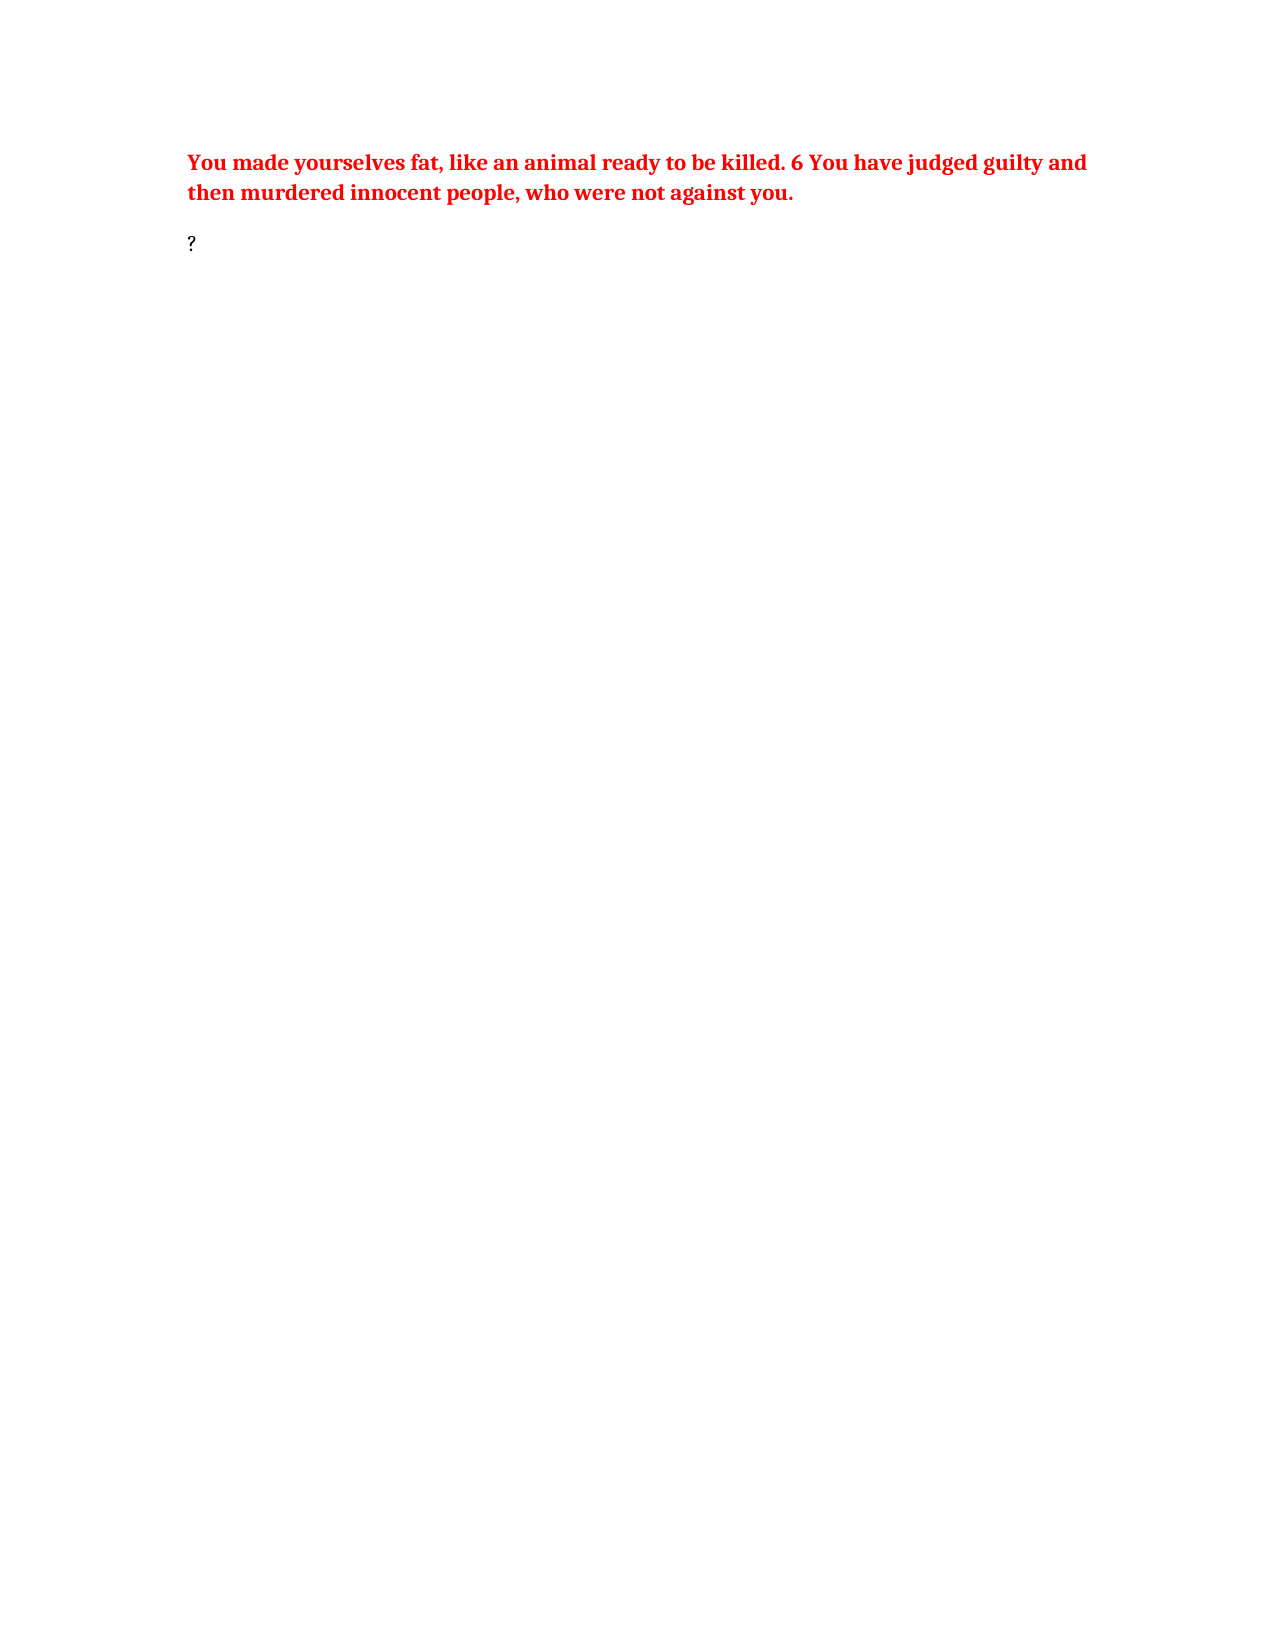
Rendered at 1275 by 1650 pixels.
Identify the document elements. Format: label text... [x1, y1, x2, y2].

text ? [187, 231, 1087, 288]
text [187, 150, 1087, 207]
